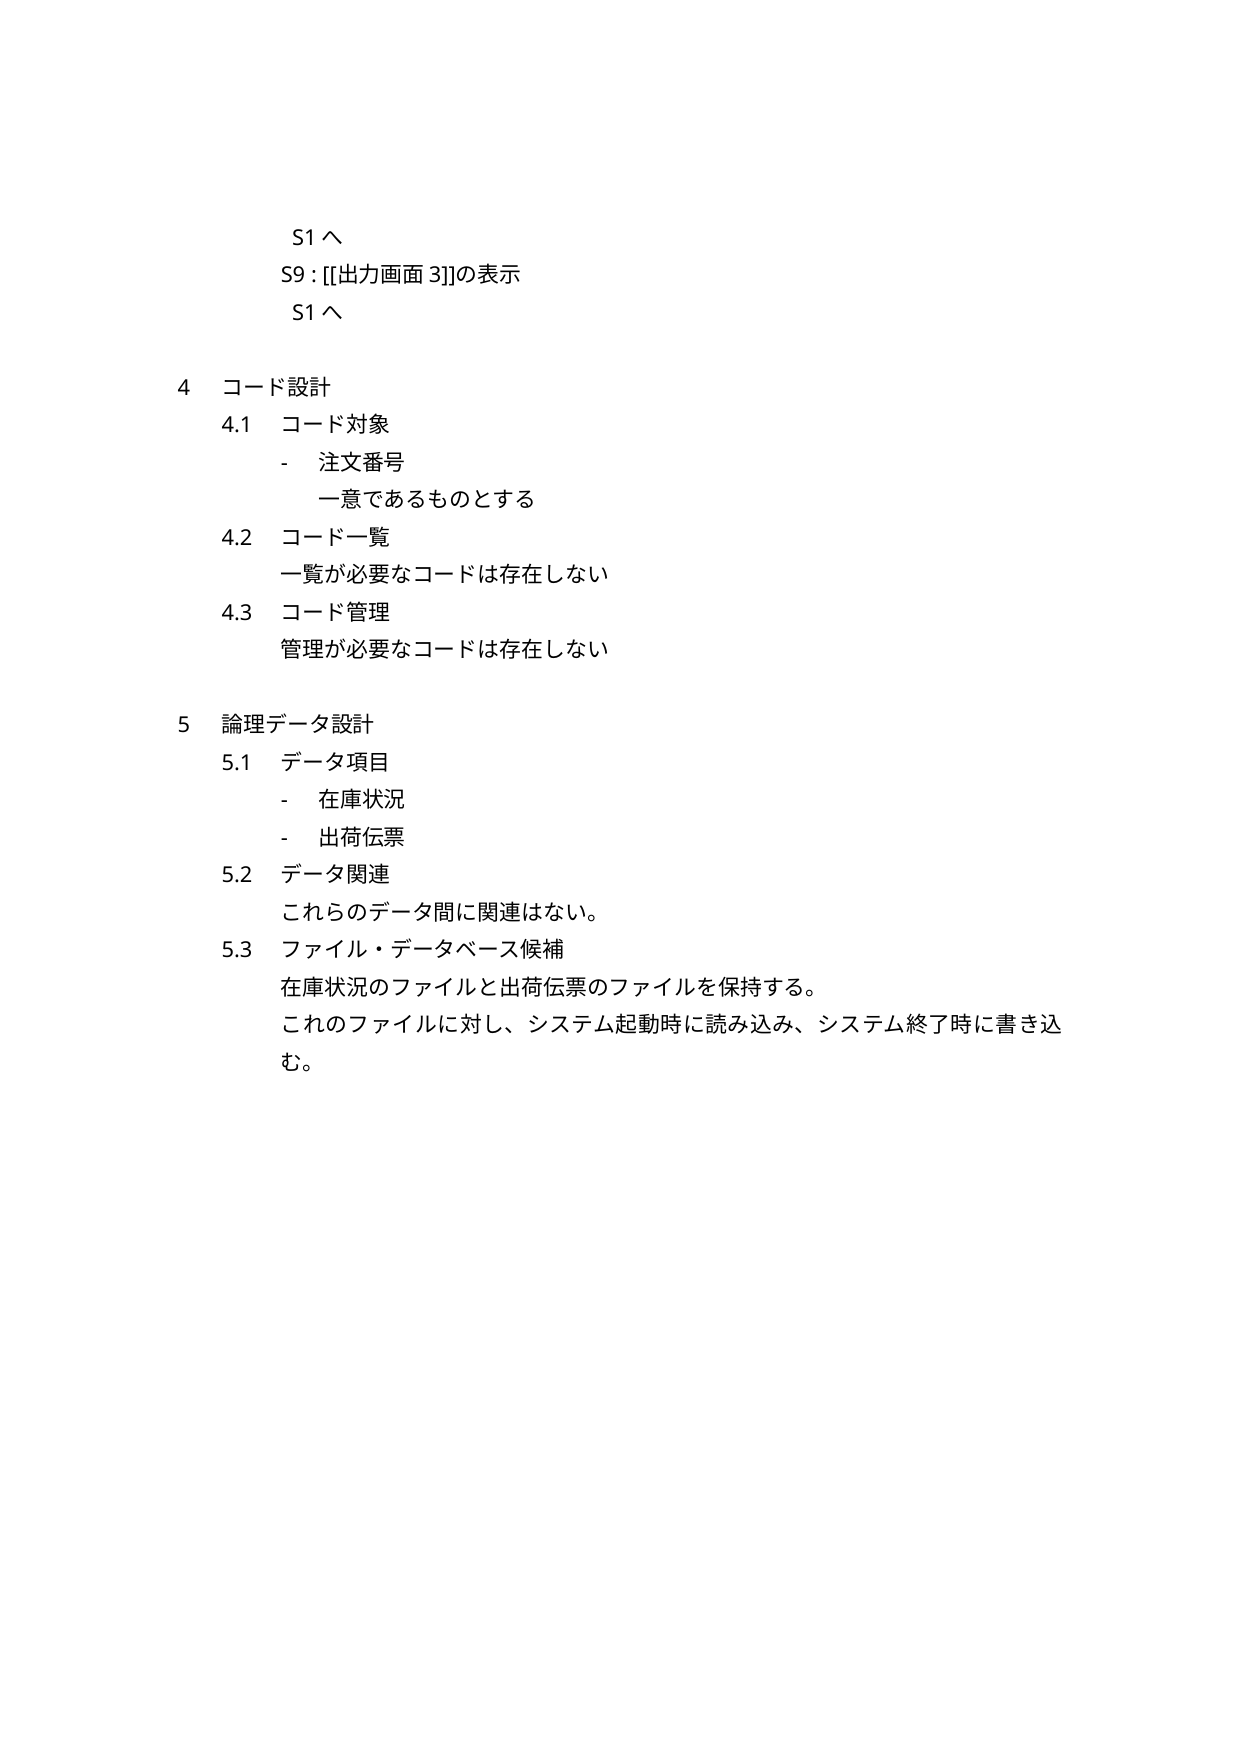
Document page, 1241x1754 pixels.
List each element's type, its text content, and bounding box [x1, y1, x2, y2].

list データ関連 [221, 854, 1063, 892]
list コード一覧 [221, 517, 1063, 554]
list 一覧が必要なコードは存在しない [281, 554, 1063, 592]
list 論理データ設計 [177, 704, 1063, 742]
list コード対象 [221, 404, 1063, 442]
list これのファイルに対し、システム起動時に読み込み、システム終了時に書き込む。 [281, 1004, 1063, 1079]
list これらのデータ間に関連はない。 [281, 892, 1063, 929]
list コード設計 [177, 367, 1063, 404]
list S1へ [281, 217, 1063, 254]
list 管理が必要なコードは存在しない [281, 629, 1063, 667]
list コード管理 [221, 592, 1063, 629]
list 注文番号 [281, 442, 1063, 479]
list データ項目 [221, 742, 1063, 779]
list S1へ [281, 292, 1063, 329]
list ファイル・データベース候補 [221, 929, 1063, 967]
list 一意であるものとする [318, 479, 1063, 517]
list 在庫状況のファイルと出荷伝票のファイルを保持する。 [281, 967, 1063, 1004]
list 在庫状況 [281, 779, 1063, 817]
list S9 : [[出力画面3]]の表示 [281, 254, 1063, 292]
list 出荷伝票 [281, 817, 1063, 854]
